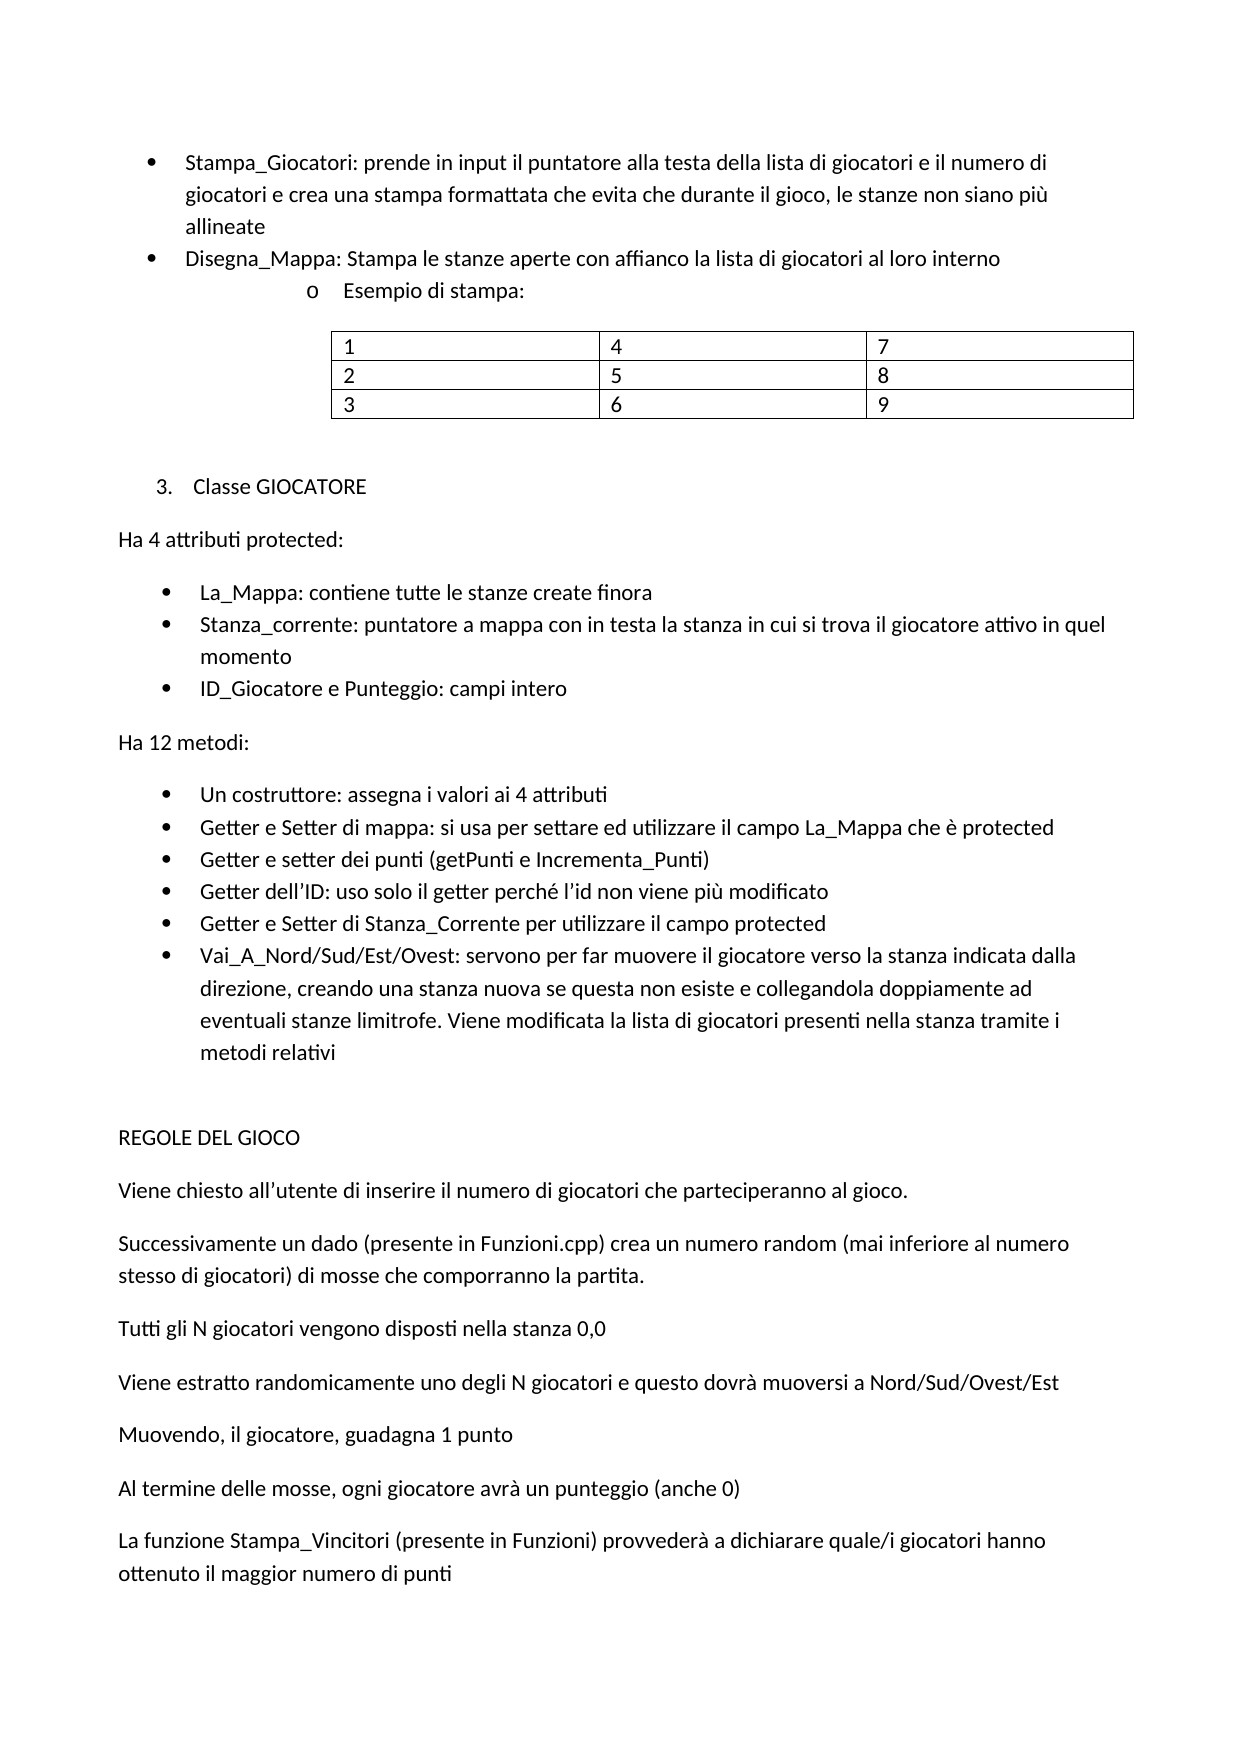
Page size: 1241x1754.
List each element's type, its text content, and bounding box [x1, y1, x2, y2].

table_header 7 [867, 332, 1133, 360]
list La_Mappa: contiene tutte le stanze create finora [162, 578, 1122, 606]
list Disegna_Mappa: Stampa le stanze aperte con affianco la lista di giocatori al loro interno [148, 244, 1122, 272]
text Tutti gli N giocatori vengono disposti nella stanza 0,0 [118, 1314, 1122, 1343]
list Getter dell’ID: uso solo il getter perché l’id non viene più modificato [162, 877, 1122, 905]
list Un costruttore: assegna i valori ai 4 attributi [162, 781, 1122, 809]
list Getter e setter dei punti (getPunti e Incrementa_Punti) [162, 845, 1122, 873]
table_cell 8 [867, 361, 1133, 389]
text Ha 4 attributi protected: [118, 525, 1122, 553]
list Stanza_corrente: puntatore a mappa con in testa la stanza in cui si trova il giocatore attivo in quel momento [162, 610, 1122, 670]
list Getter e Setter di Stanza_Corrente per utilizzare il campo protected [162, 909, 1122, 937]
text Ha 12 metodi: [118, 728, 1122, 756]
table_cell 2 [332, 361, 599, 389]
text Al termine delle mosse, ogni giocatore avrà un punteggio (anche 0) [118, 1474, 1122, 1502]
table_cell 6 [600, 390, 866, 418]
list ID_Giocatore e Punteggio: campi intero [162, 674, 1122, 703]
table_cell 3 [332, 390, 599, 418]
text REGOLE DEL GIOCO [118, 1123, 1122, 1151]
text Viene estratto randomicamente uno degli N giocatori e questo dovrà muoversi a Nord/Sud/Ovest/Est [118, 1368, 1122, 1396]
table_cell 5 [600, 361, 866, 389]
list Stampa_Giocatori: prende in input il puntatore alla testa della lista di giocatori e il numero di giocatori e crea una stampa formattata che evita che durante il gioco, le stanze non siano più allineate [148, 148, 1122, 240]
text Successivamente un dado (presente in Funzioni.cpp) crea un numero random (mai inferiore al numero stesso di giocatori) di mosse che comporranno la partita. [118, 1229, 1122, 1289]
table_header 4 [600, 332, 866, 360]
text Viene chiesto all’utente di inserire il numero di giocatori che parteciperanno al gioco. [118, 1176, 1122, 1204]
table_header 1 [332, 332, 599, 360]
table_cell 9 [867, 390, 1133, 418]
list Esempio di stampa: [306, 276, 1122, 306]
list Vai_A_Nord/Sud/Est/Ovest: servono per far muovere il giocatore verso la stanza indicata dalla direzione, creando una stanza nuova se questa non esiste e collegandola doppiamente ad eventuali stanze limitrofe. Viene modificata la lista di giocatori presenti nella stanza tramite i metodi relativi [162, 942, 1122, 1066]
list Getter e Setter di mappa: si usa per settare ed utilizzare il campo La_Mappa che è protected [162, 813, 1122, 841]
text La funzione Stampa_Vincitori (presente in Funzioni) provvederà a dichiarare quale/i giocatori hanno ottenuto il maggior numero di punti [118, 1527, 1122, 1587]
list Classe GIOCATORE [156, 472, 1122, 500]
text Muovendo, il giocatore, guadagna 1 punto [118, 1421, 1122, 1449]
